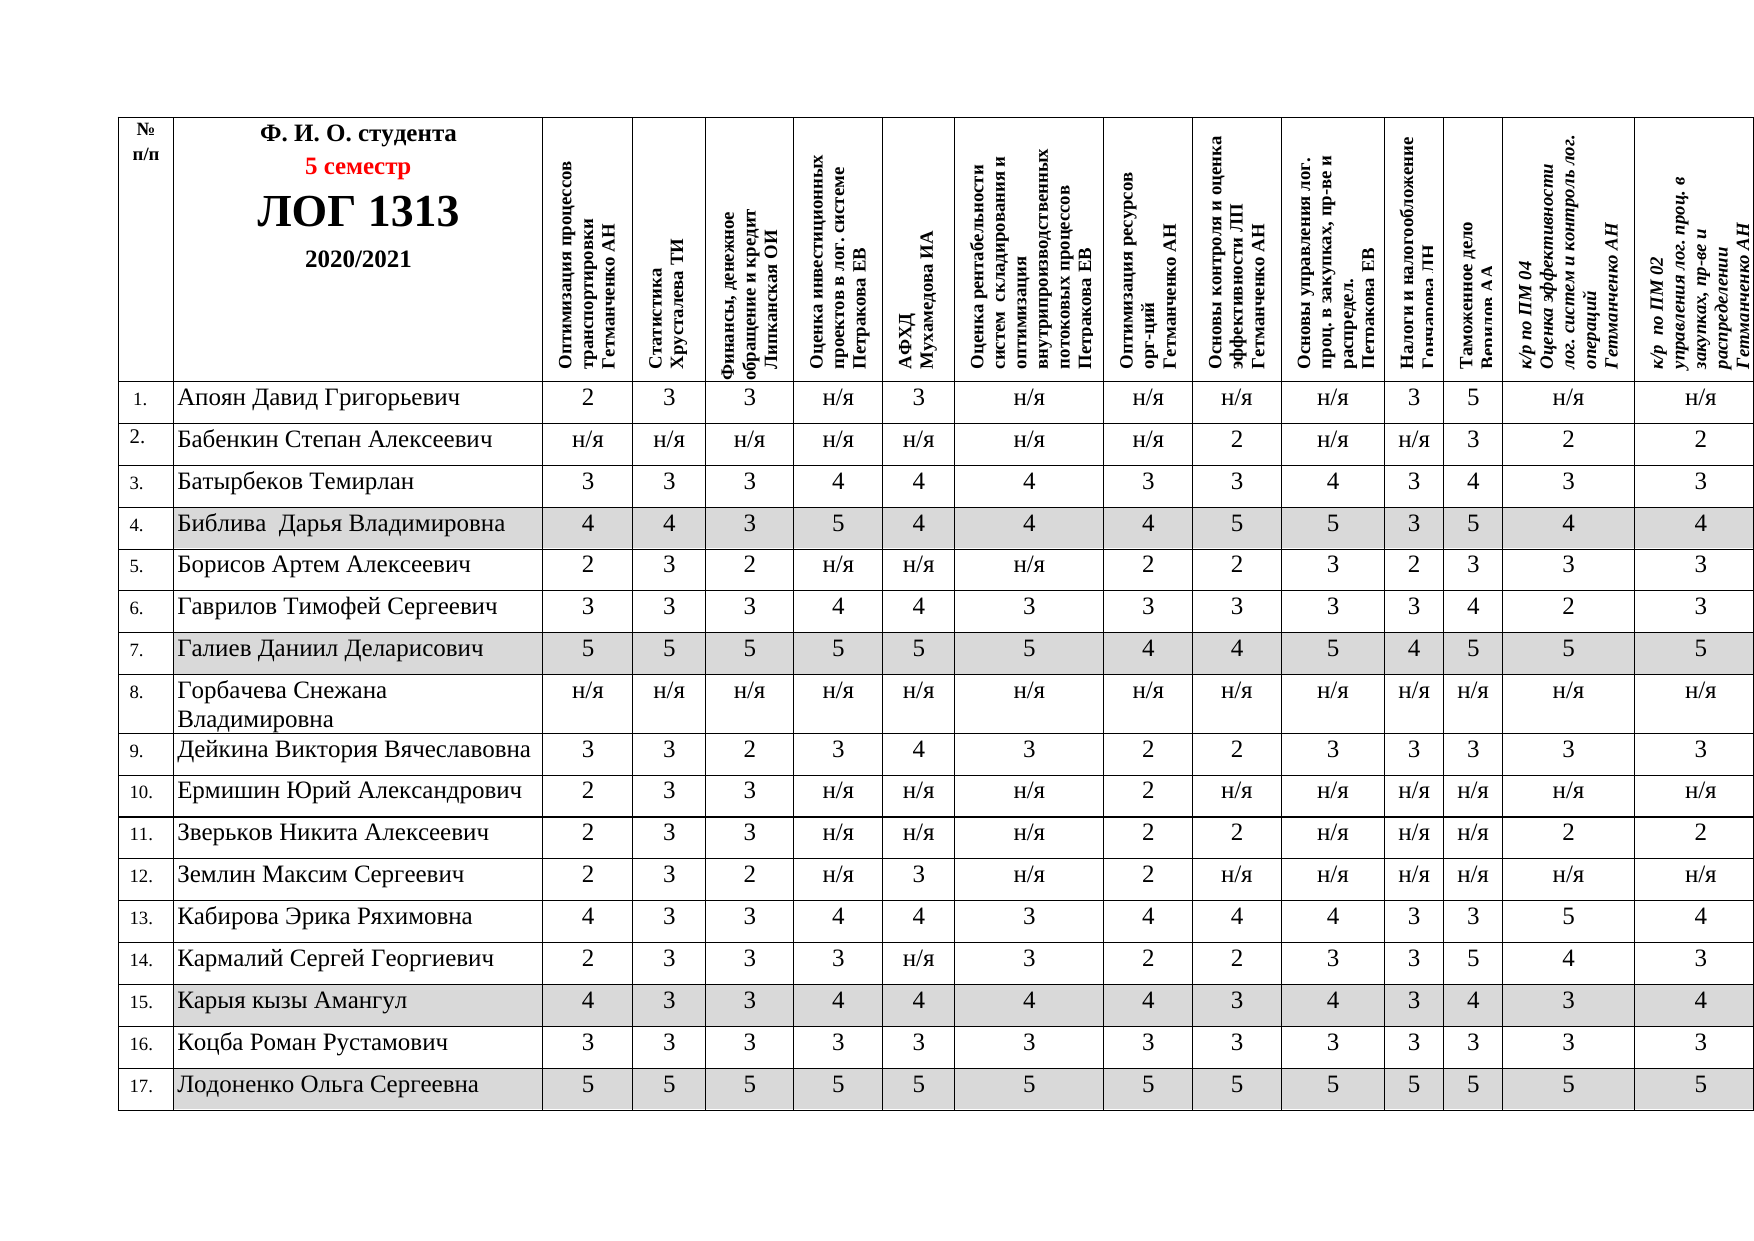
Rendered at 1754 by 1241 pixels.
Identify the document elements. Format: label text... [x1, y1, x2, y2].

table_cell н/я [1104, 424, 1192, 465]
table_cell 4 [1282, 901, 1384, 942]
table_cell н/я [706, 675, 793, 733]
table_cell 4 [1104, 633, 1192, 674]
table_cell 4 [1104, 508, 1192, 548]
table_cell 4 [1635, 985, 1753, 1026]
table_cell н/я [883, 943, 954, 984]
table_cell 3 [883, 1027, 954, 1068]
table_cell 3 [955, 901, 1103, 942]
table_cell 2 [1104, 859, 1192, 900]
table_cell 2 [706, 734, 793, 774]
table_cell 4 [883, 734, 954, 774]
table_cell н/я [543, 424, 632, 465]
table_cell 5 [1444, 633, 1502, 674]
table_cell 3 [1385, 466, 1443, 507]
table_cell 3 [883, 859, 954, 900]
table_cell Борисов Артем Алексеевич [174, 550, 542, 590]
table_cell н/я [794, 424, 882, 465]
table_cell н/я [794, 818, 882, 858]
table_cell 4 [543, 508, 632, 548]
table_cell н/я [1635, 776, 1753, 816]
table_cell 4 [794, 901, 882, 942]
table_cell н/я [794, 675, 882, 733]
table_cell 3 [794, 1027, 882, 1068]
table_cell н/я [883, 776, 954, 816]
table_cell 5 [1444, 382, 1502, 423]
table_cell н/я [706, 424, 793, 465]
table_cell 3 [633, 943, 705, 984]
table_cell Зверьков Никита Алексеевич [174, 818, 542, 858]
table_cell 5 [1503, 633, 1634, 674]
table_cell 3 [706, 776, 793, 816]
table_cell 5 [1503, 901, 1634, 942]
table_header № п/п [119, 118, 173, 381]
table_cell Кабирова Эрика Ряхимовна [174, 901, 542, 942]
table_cell н/я [955, 424, 1103, 465]
table_cell 3 [1635, 466, 1753, 507]
table_cell [119, 633, 173, 674]
table_cell н/я [1444, 675, 1502, 733]
table_cell [119, 985, 173, 1026]
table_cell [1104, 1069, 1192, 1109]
table_cell 3 [794, 734, 882, 774]
table_cell 3 [1444, 734, 1502, 774]
table_cell [119, 776, 173, 816]
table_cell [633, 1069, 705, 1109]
table_cell [119, 859, 173, 900]
table_cell 3 [794, 943, 882, 984]
table_cell 3 [706, 818, 793, 858]
table_cell 3 [543, 466, 632, 507]
table_cell 3 [1635, 591, 1753, 632]
table_cell 3 [1282, 591, 1384, 632]
table_cell 3 [1282, 943, 1384, 984]
table_cell 3 [1444, 550, 1502, 590]
table_cell 4 [794, 466, 882, 507]
table_cell 4 [1385, 633, 1443, 674]
table_cell 2 [1193, 943, 1281, 984]
table_cell н/я [1385, 424, 1443, 465]
table_cell 5 [1193, 508, 1281, 548]
table_cell 3 [1444, 901, 1502, 942]
table_cell н/я [1385, 776, 1443, 816]
table_cell 5 [883, 633, 954, 674]
table_cell 2 [1635, 424, 1753, 465]
table_cell 2 [1503, 818, 1634, 858]
table_cell 3 [955, 1027, 1103, 1068]
table_cell 2 [1104, 734, 1192, 774]
table_cell 3 [1385, 508, 1443, 548]
table_cell 2 [1385, 550, 1443, 590]
table_cell н/я [1193, 382, 1281, 423]
table_cell 2 [1193, 424, 1281, 465]
table_cell 5 [706, 633, 793, 674]
table_cell 2 [1503, 424, 1634, 465]
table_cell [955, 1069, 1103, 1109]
table_cell 4 [1503, 508, 1634, 548]
table_cell 5 [1635, 633, 1753, 674]
table_cell 3 [1385, 943, 1443, 984]
table_cell 2 [543, 382, 632, 423]
table_cell н/я [1282, 818, 1384, 858]
table_cell 3 [1385, 734, 1443, 774]
table_cell 3 [1503, 985, 1634, 1026]
table_cell Ермишин Юрий Александрович [174, 776, 542, 816]
table_cell 4 [1444, 466, 1502, 507]
table_cell 2 [1104, 943, 1192, 984]
table_cell н/я [1104, 675, 1192, 733]
table_cell 4 [955, 508, 1103, 548]
table_cell 4 [1444, 985, 1502, 1026]
table_cell н/я [1282, 776, 1384, 816]
table_cell н/я [794, 550, 882, 590]
table_cell 4 [883, 591, 954, 632]
table_cell 4 [883, 985, 954, 1026]
table_cell н/я [1635, 859, 1753, 900]
table_header Оценка рентабельности систем складирования и оптимизация внутрипроизводственных потоковых процессов Петракова ЕВ [955, 118, 1103, 381]
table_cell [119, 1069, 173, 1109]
table_cell 3 [706, 943, 793, 984]
table_header Ф. И. О. студента 5 семестр ЛОГ 1313 2020/2021 [174, 118, 542, 381]
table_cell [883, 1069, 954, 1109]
table_cell 2. [119, 424, 173, 465]
table_cell 3 [1193, 1027, 1281, 1068]
table_cell 3 [706, 901, 793, 942]
table_cell 4 [794, 591, 882, 632]
table_cell н/я [794, 859, 882, 900]
table_cell Бабенкин Степан Алексеевич [174, 424, 542, 465]
table_cell [119, 675, 173, 733]
table_cell н/я [1503, 776, 1634, 816]
table_cell 4 [543, 901, 632, 942]
table_cell н/я [1444, 818, 1502, 858]
table_cell Галиев Даниил Деларисович [174, 633, 542, 674]
table_cell Дейкина Виктория Вячеславовна [174, 734, 542, 774]
table_cell 3 [706, 1027, 793, 1068]
table_cell 4 [1503, 943, 1634, 984]
table_header Финансы, денежное обращение и кредит Липканская ОИ [706, 118, 793, 381]
table_cell [119, 550, 173, 590]
table_cell 4 [1282, 985, 1384, 1026]
table_cell 3 [1193, 466, 1281, 507]
table_cell н/я [955, 550, 1103, 590]
table_cell н/я [883, 550, 954, 590]
table_cell н/я [543, 675, 632, 733]
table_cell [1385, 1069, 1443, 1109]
table_header АФХД Мухамедова ИА [883, 118, 954, 381]
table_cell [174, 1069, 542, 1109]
table_cell 4 [794, 985, 882, 1026]
table_cell 3 [543, 734, 632, 774]
table_cell Горбачева Снежана Владимировна [174, 675, 542, 733]
table_cell 4 [955, 985, 1103, 1026]
table_cell 4 [883, 508, 954, 548]
table_cell н/я [1282, 424, 1384, 465]
table_cell Батырбеков Темирлан [174, 466, 542, 507]
table_cell 5 [1282, 633, 1384, 674]
table_cell 3 [1193, 985, 1281, 1026]
table_cell 2 [543, 776, 632, 816]
table_cell Гаврилов Тимофей Сергеевич [174, 591, 542, 632]
table_cell н/я [794, 776, 882, 816]
table_cell 5 [1444, 943, 1502, 984]
table_cell н/я [633, 675, 705, 733]
table_cell 5 [955, 633, 1103, 674]
table_cell 4 [543, 985, 632, 1026]
table_cell 4 [1193, 901, 1281, 942]
table_cell 3 [1635, 734, 1753, 774]
table_cell [119, 734, 173, 774]
table_cell 3 [633, 859, 705, 900]
table_cell н/я [1635, 382, 1753, 423]
table_cell Кармалий Сергей Георгиевич [174, 943, 542, 984]
table_cell н/я [1503, 859, 1634, 900]
table_header к/р по ПМ 02 управления лог. проц. в закупках, пр-ве и распределении Гетманченко АН [1635, 118, 1753, 381]
table_cell 3 [1104, 591, 1192, 632]
table_cell 3 [1385, 382, 1443, 423]
table_cell н/я [955, 776, 1103, 816]
table_cell 5 [1444, 508, 1502, 548]
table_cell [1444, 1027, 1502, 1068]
table_header Налоги и налогообложение Гончарова ЛН [1385, 118, 1443, 381]
table_cell н/я [1444, 859, 1502, 900]
table_cell н/я [1282, 382, 1384, 423]
table_cell н/я [1385, 818, 1443, 858]
table_cell н/я [1503, 675, 1634, 733]
table_cell н/я [1282, 675, 1384, 733]
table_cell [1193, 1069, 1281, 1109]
table_cell н/я [794, 382, 882, 423]
table_cell 5 [794, 508, 882, 548]
table_cell 2 [706, 859, 793, 900]
table_cell 4 [633, 508, 705, 548]
table_cell 2 [1104, 818, 1192, 858]
table_cell 4 [1193, 633, 1281, 674]
table_header Основы управления лог. проц. в закупках, пр-ве и распредел. Петракова ЕВ [1282, 118, 1384, 381]
table_cell Землин Максим Сергеевич [174, 859, 542, 900]
table_cell 5 [794, 633, 882, 674]
table_cell н/я [1282, 859, 1384, 900]
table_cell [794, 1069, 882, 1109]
table_cell н/я [1193, 859, 1281, 900]
table_header Основы контроля и оценка эффективности ЛП Гетманченко АН [1193, 118, 1281, 381]
table_cell 2 [1104, 776, 1192, 816]
table_cell 3 [955, 591, 1103, 632]
table_cell 4 [883, 901, 954, 942]
table_cell 3 [1444, 424, 1502, 465]
table_cell 4 [1444, 591, 1502, 632]
table_cell 2 [543, 550, 632, 590]
table_cell 5 [543, 633, 632, 674]
table_cell н/я [1104, 382, 1192, 423]
table_cell н/я [1385, 859, 1443, 900]
table_cell 3 [706, 591, 793, 632]
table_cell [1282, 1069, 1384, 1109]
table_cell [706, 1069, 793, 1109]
table_cell 3 [706, 382, 793, 423]
table_cell 3 [706, 985, 793, 1026]
table_header Оценка инвестиционных проектов в лог. системе Петракова ЕВ [794, 118, 882, 381]
table_cell н/я [1635, 675, 1753, 733]
table_cell 3 [1503, 550, 1634, 590]
table_cell [119, 818, 173, 858]
table_header к/р по ПМ 04 Оценка эффективности лог. систем и контроль лог. операций Гетманченко АН [1503, 118, 1634, 381]
table_cell [119, 591, 173, 632]
table_cell н/я [633, 424, 705, 465]
table_cell 2 [543, 859, 632, 900]
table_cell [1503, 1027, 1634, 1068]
table_cell 3 [955, 943, 1103, 984]
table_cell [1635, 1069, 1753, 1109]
table_cell 3 [633, 818, 705, 858]
table_cell 3 [1385, 591, 1443, 632]
table_cell 3 [543, 591, 632, 632]
table_cell 3 [1503, 734, 1634, 774]
table_cell [119, 901, 173, 942]
table_cell 3 [1503, 466, 1634, 507]
table_cell 2 [1104, 550, 1192, 590]
table_cell 3 [1385, 985, 1443, 1026]
table_cell н/я [883, 675, 954, 733]
table_cell н/я [1385, 675, 1443, 733]
table_cell 3 [883, 382, 954, 423]
table_cell н/я [955, 818, 1103, 858]
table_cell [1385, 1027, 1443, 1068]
table_cell 2 [1193, 550, 1281, 590]
table_cell 3 [633, 591, 705, 632]
table_cell 4 [1635, 508, 1753, 548]
table_cell 3 [1385, 901, 1443, 942]
table_header Оптимизация ресурсов орг-ций Гетманченко АН [1104, 118, 1192, 381]
table_cell 3 [633, 382, 705, 423]
table_cell н/я [955, 382, 1103, 423]
table_cell 3 [543, 1027, 632, 1068]
table_cell н/я [955, 675, 1103, 733]
table_cell 2 [543, 818, 632, 858]
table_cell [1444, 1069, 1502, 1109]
table_cell 3 [633, 776, 705, 816]
table_cell 3 [1193, 591, 1281, 632]
table_cell 4 [955, 466, 1103, 507]
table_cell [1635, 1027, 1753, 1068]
table_header Статистика Хрусталева ТИ [633, 118, 705, 381]
table_cell 3 [1635, 550, 1753, 590]
table_cell 3 [633, 734, 705, 774]
table_cell 5 [633, 633, 705, 674]
table_cell [119, 508, 173, 548]
table_cell 2 [706, 550, 793, 590]
table_cell 5 [1282, 508, 1384, 548]
table_cell Коцба Роман Рустамович [174, 1027, 542, 1068]
table_header Оптимизация процессов транспортировки Гетманченко АН [543, 118, 632, 381]
table_cell 3 [633, 466, 705, 507]
table_cell 3 [1282, 1027, 1384, 1068]
table_cell 2 [1193, 734, 1281, 774]
table_cell 3 [633, 901, 705, 942]
table_cell 4 [1104, 985, 1192, 1026]
table_cell н/я [1503, 382, 1634, 423]
table_cell [119, 1027, 173, 1068]
table_cell 2 [1193, 818, 1281, 858]
table_cell 3 [706, 508, 793, 548]
table_cell Библива Дарья Владимировна [174, 508, 542, 548]
table_cell н/я [1193, 675, 1281, 733]
table_cell 3 [1635, 943, 1753, 984]
table_cell Карыя кызы Амангул [174, 985, 542, 1026]
table_cell 4 [1635, 901, 1753, 942]
table_cell 2 [1635, 818, 1753, 858]
table_cell 4 [1282, 466, 1384, 507]
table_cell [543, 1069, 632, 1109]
table_cell 4 [883, 466, 954, 507]
table_cell 3 [1104, 466, 1192, 507]
table_cell [119, 382, 173, 423]
table_cell н/я [1444, 776, 1502, 816]
table_cell 3 [1282, 550, 1384, 590]
table_cell 3 [1282, 734, 1384, 774]
table_cell [119, 466, 173, 507]
table_cell 3 [633, 1027, 705, 1068]
table_cell н/я [1193, 776, 1281, 816]
table_cell 4 [1104, 901, 1192, 942]
table_cell н/я [883, 424, 954, 465]
table_cell н/я [955, 859, 1103, 900]
table_cell 3 [955, 734, 1103, 774]
table_cell 3 [633, 550, 705, 590]
table_cell 3 [1104, 1027, 1192, 1068]
table_cell [119, 943, 173, 984]
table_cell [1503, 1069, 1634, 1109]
table_header Таможенное дело Верилов АА [1444, 118, 1502, 381]
table_cell 3 [706, 466, 793, 507]
table_cell 2 [543, 943, 632, 984]
table_cell Апоян Давид Григорьевич [174, 382, 542, 423]
table_cell 3 [633, 985, 705, 1026]
table_cell н/я [883, 818, 954, 858]
table_cell 2 [1503, 591, 1634, 632]
